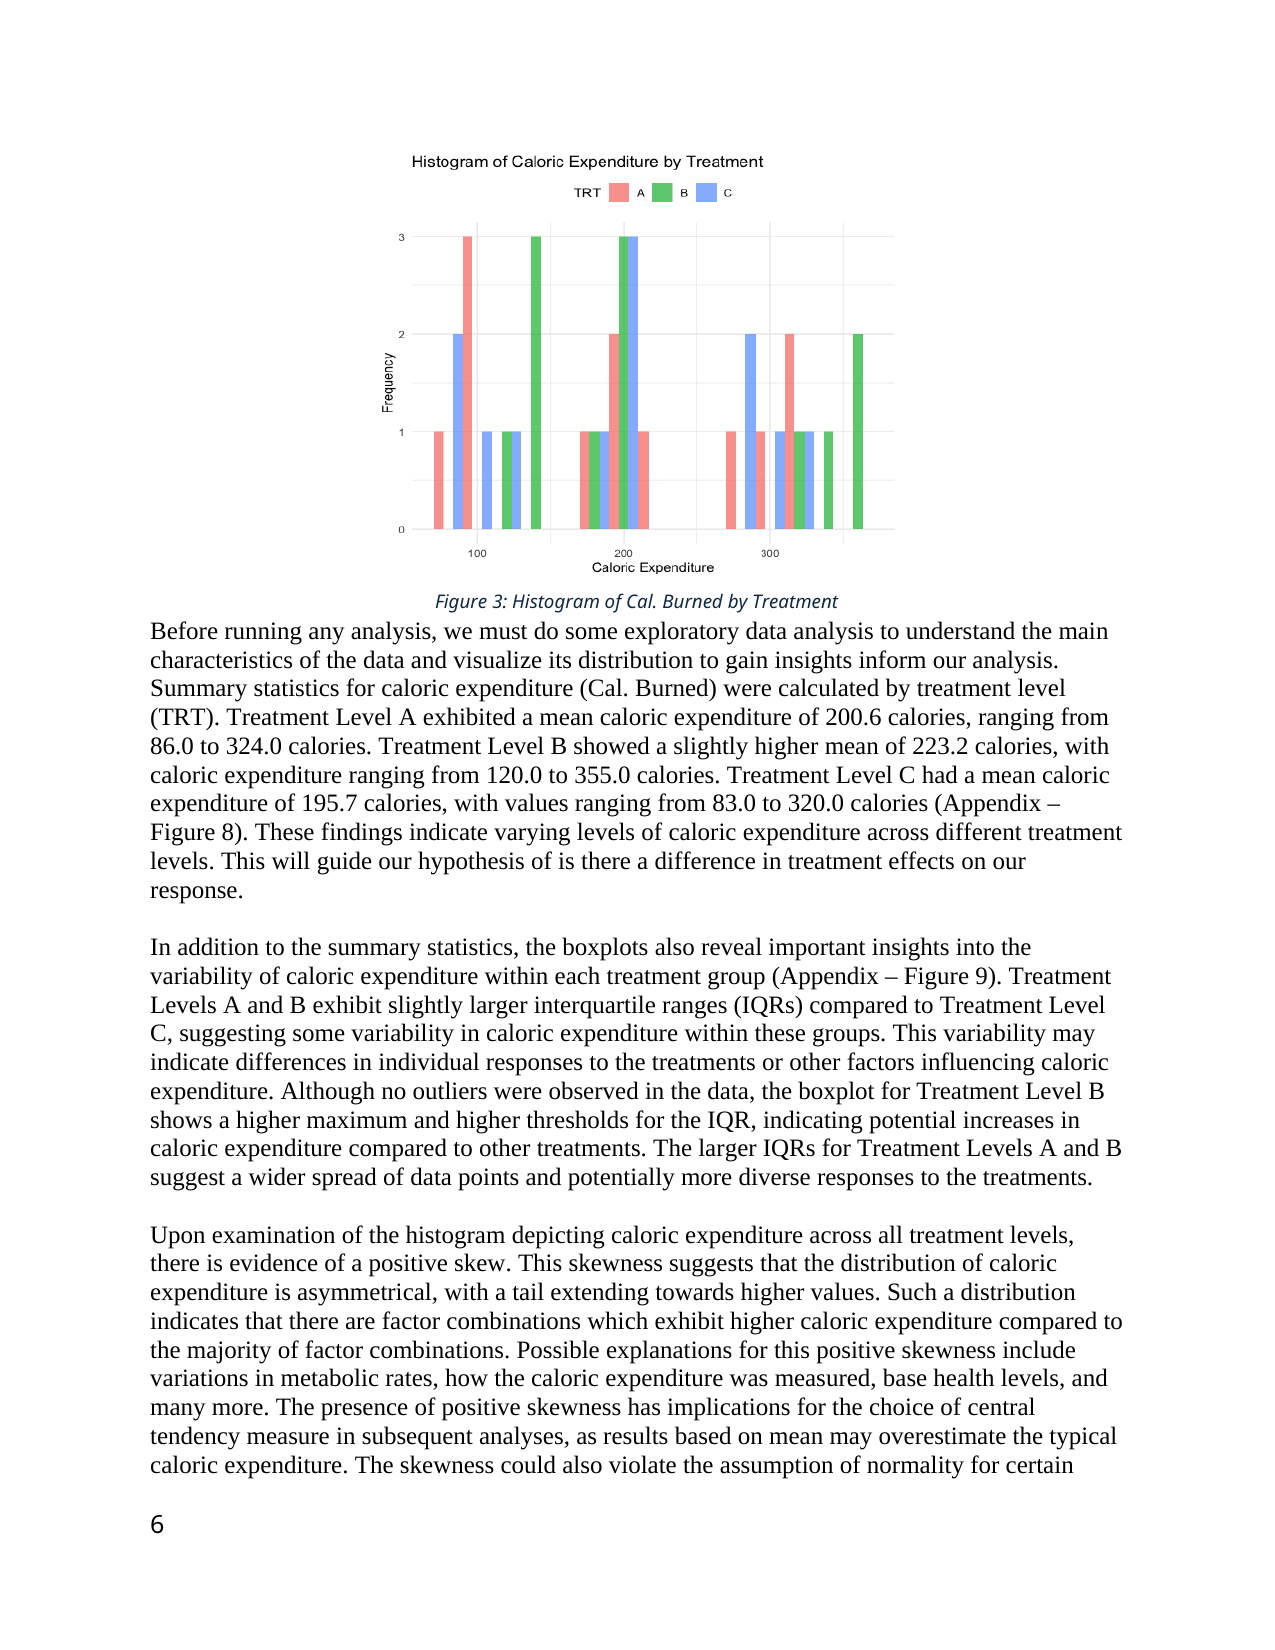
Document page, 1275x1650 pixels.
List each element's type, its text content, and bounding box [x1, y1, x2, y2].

picture [375, 150, 901, 580]
text In addition to the summary statistics, the boxplots also reveal important insights into the variability of caloric expenditure within each treatment group (Appendix – Figure 9). Treatment Levels A and B exhibit slightly larger interquartile ranges (IQRs) compared to Treatment Level C, suggesting some variability in caloric expenditure within these groups. This variability may indicate differences in individual responses to the treatments or other factors influencing caloric expenditure. Although no outliers were observed in the data, the boxplot for Treatment Level B shows a higher maximum and higher thresholds for the IQR, indicating potential increases in caloric expenditure compared to other treatments. The larger IQRs for Treatment Levels A and B suggest a wider spread of data points and potentially more diverse responses to the treatments. [150, 932, 1125, 1191]
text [150, 1220, 1125, 1478]
text Summary statistics for caloric expenditure (Cal. Burned) were calculated by treatment level (TRT). Treatment Level A exhibited a mean caloric expenditure of 200.6 calories, ranging from 86.0 to 324.0 calories. Treatment Level B showed a slightly higher mean of 223.2 calories, with caloric expenditure ranging from 120.0 to 355.0 calories. Treatment Level C had a mean caloric expenditure of 195.7 calories, with values ranging from 83.0 to 320.0 calories (Appendix – Figure 8). These findings indicate varying levels of caloric expenditure across different treatment levels. This will guide our hypothesis of is there a difference in treatment effects on our response. [150, 673, 1125, 903]
